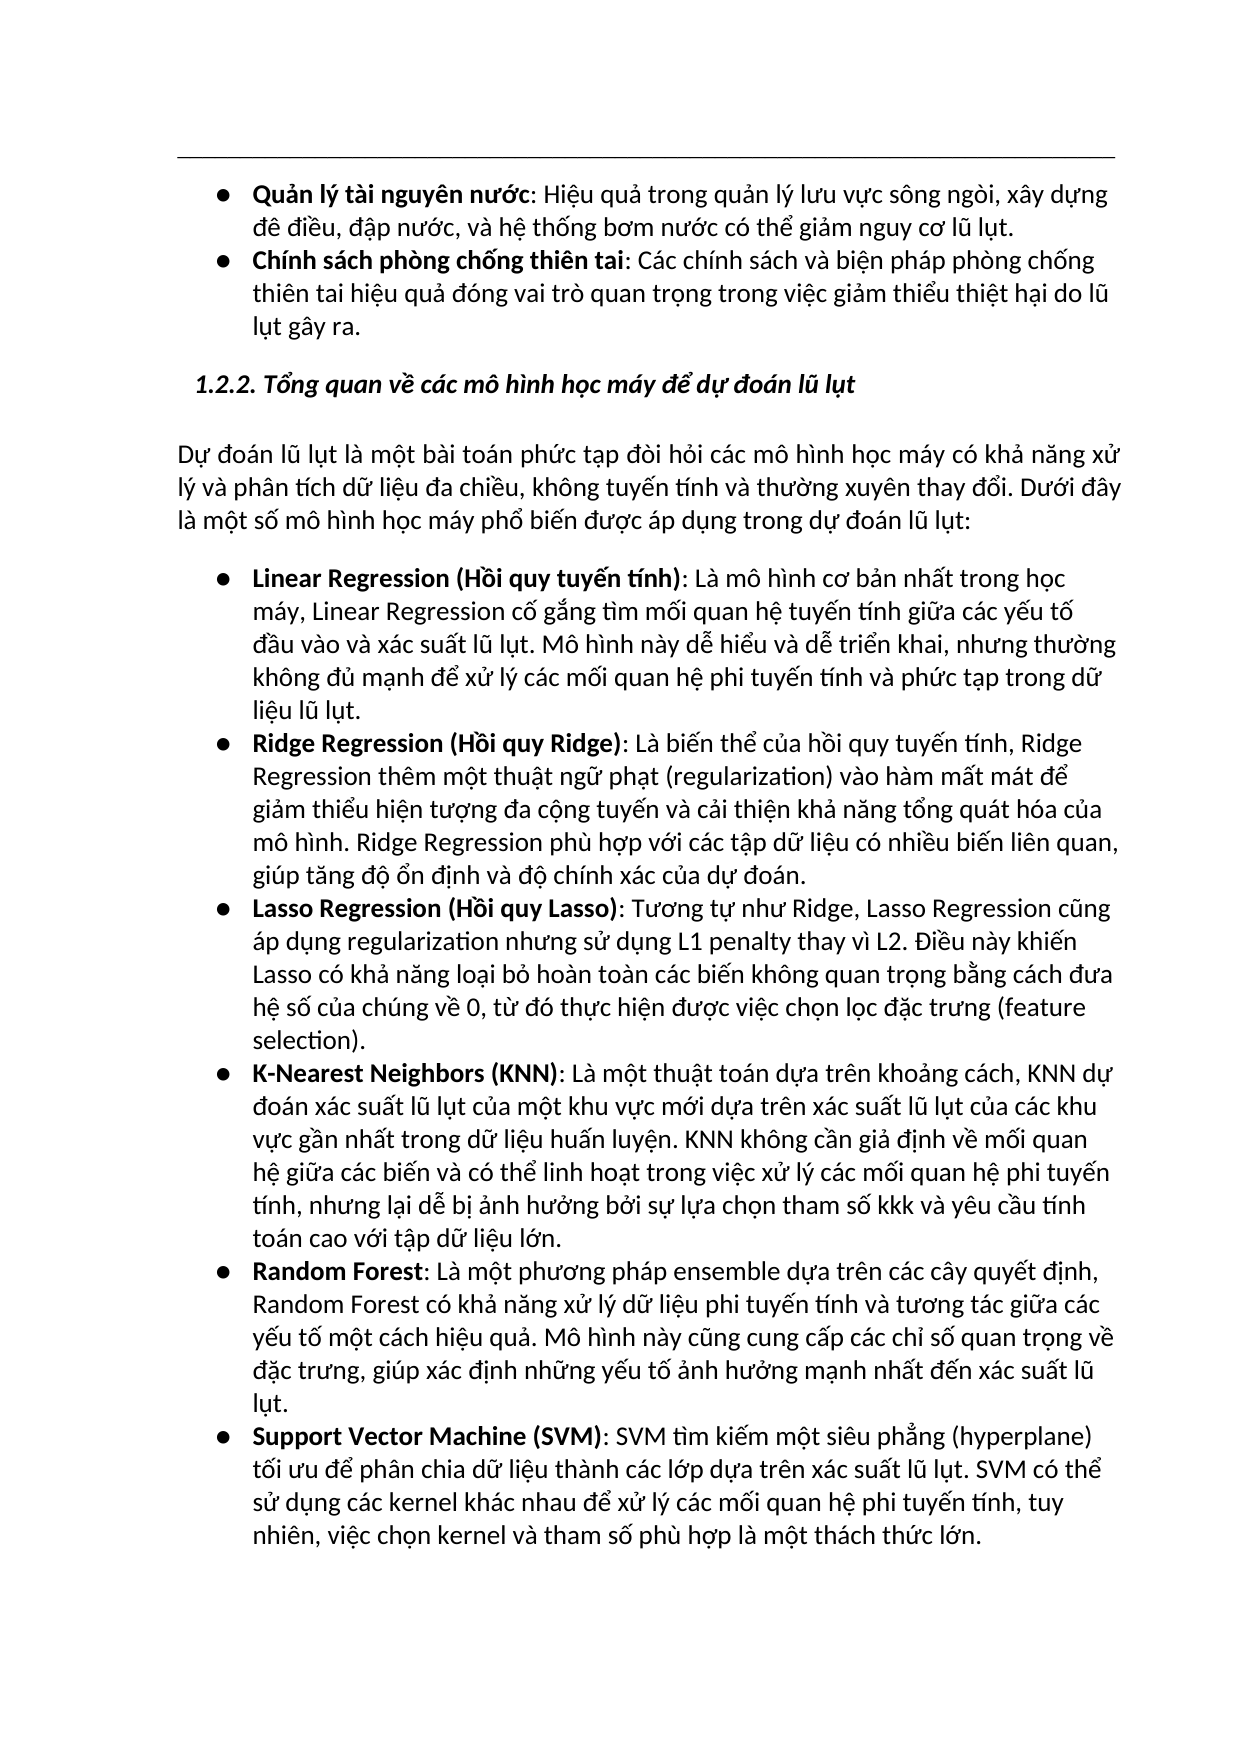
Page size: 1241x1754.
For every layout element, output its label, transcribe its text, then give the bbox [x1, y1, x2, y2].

list Linear Regression (Hồi quy tuyến tính): Là mô hình cơ bản nhất trong học máy, Linear Regression cố gắng tìm mối quan hệ tuyến tính giữa các yếu tố đầu vào và xác suất lũ lụt. Mô hình này dễ hiểu và dễ triển khai, nhưng thường không đủ mạnh để xử lý các mối quan hệ phi tuyến tính và phức tạp trong dữ liệu lũ lụt. [215, 561, 1122, 726]
list K-Nearest Neighbors (KNN): Là một thuật toán dựa trên khoảng cách, KNN dự đoán xác suất lũ lụt của một khu vực mới dựa trên xác suất lũ lụt của các khu vực gần nhất trong dữ liệu huấn luyện. KNN không cần giả định về mối quan hệ giữa các biến và có thể linh hoạt trong việc xử lý các mối quan hệ phi tuyến tính, nhưng lại dễ bị ảnh hưởng bởi sự lựa chọn tham số kkk và yêu cầu tính toán cao với tập dữ liệu lớn. [215, 1056, 1122, 1254]
list Quản lý tài nguyên nước: Hiệu quả trong quản lý lưu vực sông ngòi, xây dựng đê điều, đập nước, và hệ thống bơm nước có thể giảm nguy cơ lũ lụt. [215, 177, 1122, 243]
text Dự đoán lũ lụt là một bài toán phức tạp đòi hỏi các mô hình học máy có khả năng xử lý và phân tích dữ liệu đa chiều, không tuyến tính và thường xuyên thay đổi. Dưới đây là một số mô hình học máy phổ biến được áp dụng trong dự đoán lũ lụt: [177, 437, 1122, 536]
list Lasso Regression (Hồi quy Lasso): Tương tự như Ridge, Lasso Regression cũng áp dụng regularization nhưng sử dụng L1 penalty thay vì L2. Điều này khiến Lasso có khả năng loại bỏ hoàn toàn các biến không quan trọng bằng cách đưa hệ số của chúng về 0, từ đó thực hiện được việc chọn lọc đặc trưng (feature selection). [215, 891, 1122, 1056]
subtitle 1.2.2. Tổng quan về các mô hình học máy để dự đoán lũ lụt [177, 367, 1122, 400]
list Random Forest: Là một phương pháp ensemble dựa trên các cây quyết định, Random Forest có khả năng xử lý dữ liệu phi tuyến tính và tương tác giữa các yếu tố một cách hiệu quả. Mô hình này cũng cung cấp các chỉ số quan trọng về đặc trưng, giúp xác định những yếu tố ảnh hưởng mạnh nhất đến xác suất lũ lụt. [215, 1254, 1122, 1419]
list Support Vector Machine (SVM): SVM tìm kiếm một siêu phẳng (hyperplane) tối ưu để phân chia dữ liệu thành các lớp dựa trên xác suất lũ lụt. SVM có thể sử dụng các kernel khác nhau để xử lý các mối quan hệ phi tuyến tính, tuy nhiên, việc chọn kernel và tham số phù hợp là một thách thức lớn. [215, 1419, 1122, 1551]
list Chính sách phòng chống thiên tai: Các chính sách và biện pháp phòng chống thiên tai hiệu quả đóng vai trò quan trọng trong việc giảm thiểu thiệt hại do lũ lụt gây ra. [215, 243, 1122, 342]
list Ridge Regression (Hồi quy Ridge): Là biến thể của hồi quy tuyến tính, Ridge Regression thêm một thuật ngữ phạt (regularization) vào hàm mất mát để giảm thiểu hiện tượng đa cộng tuyến và cải thiện khả năng tổng quát hóa của mô hình. Ridge Regression phù hợp với các tập dữ liệu có nhiều biến liên quan, giúp tăng độ ổn định và độ chính xác của dự đoán. [215, 726, 1122, 891]
